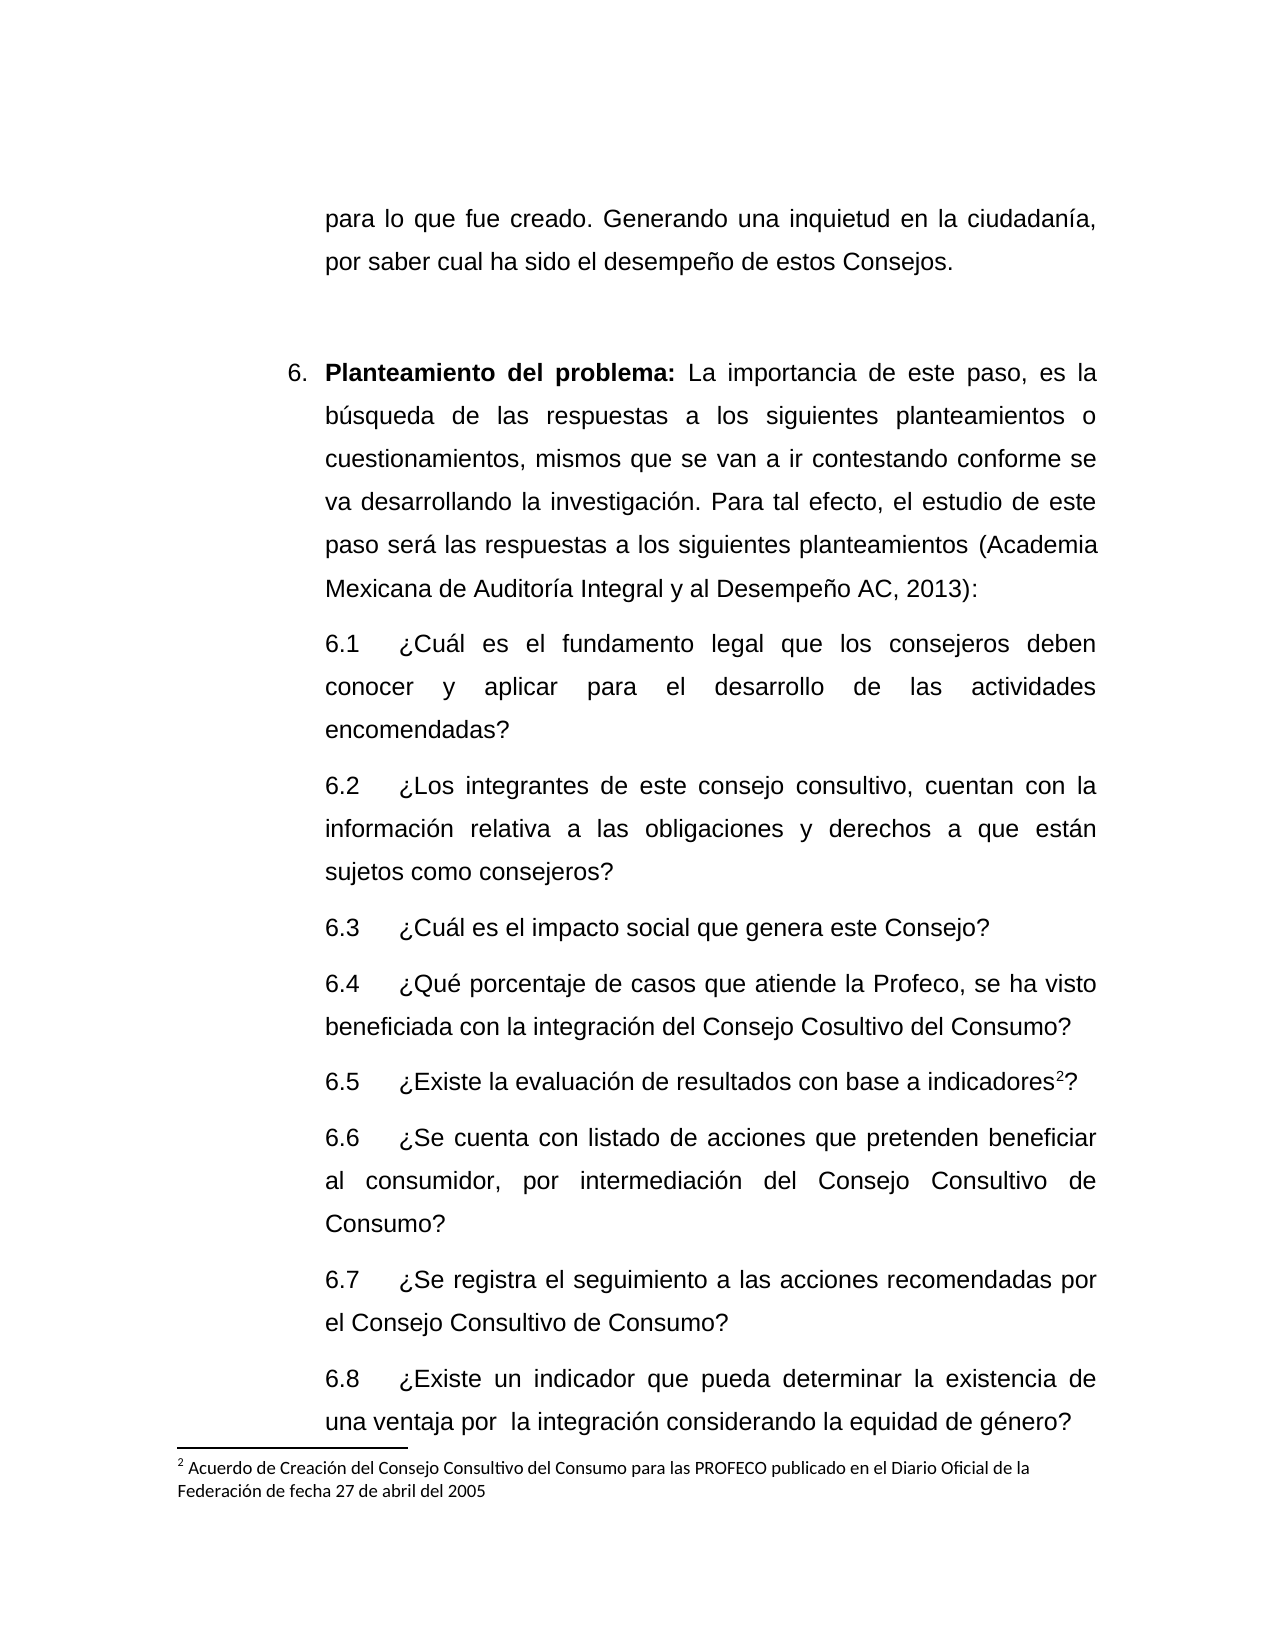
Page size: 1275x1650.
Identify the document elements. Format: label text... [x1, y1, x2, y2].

text 6.7 ¿Se registra el seguimiento a las acciones recomendadas por el Consejo Consultivo de Consumo? [325, 1265, 1098, 1337]
list Planteamiento del problema: La importancia de este paso, es la búsqueda de las respuestas a los siguientes planteamientos o cuestionamientos, mismos que se van a ir contestando conforme se va desarrollando la investigación. Para tal efecto, el estudio de este paso será las respuestas a los siguientes planteamientos: [287, 358, 1098, 602]
text 6.4 ¿Qué porcentaje de casos que atiende la Profeco, se ha visto beneficiada con la integración del Consejo Cosultivo del Consumo? [325, 969, 1098, 1041]
text 6.6 ¿Se cuenta con listado de acciones que pretenden beneficiar al consumidor, por intermediación del Consejo Consultivo de Consumo? [325, 1123, 1098, 1238]
text 6.5 ¿Existe la evaluación de resultados con base a indicadores? [325, 1067, 1098, 1096]
text 6.8 ¿Existe un indicador que pueda determinar la existencia de una ventaja por la integración considerando la equidad de género? [325, 1364, 1098, 1436]
text 6.3 ¿Cuál es el impacto social que genera este Consejo? [325, 913, 1098, 942]
text 6.2 ¿Los integrantes de este consejo consultivo, cuentan con la información relativa a las obligaciones y derechos a que están sujetos como consejeros? [325, 771, 1098, 886]
text 6.1 ¿Cuál es el fundamento legal que los consejeros deben conocer y aplicar para el desarrollo de las actividades encomendadas? [325, 629, 1098, 744]
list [287, 204, 1098, 276]
